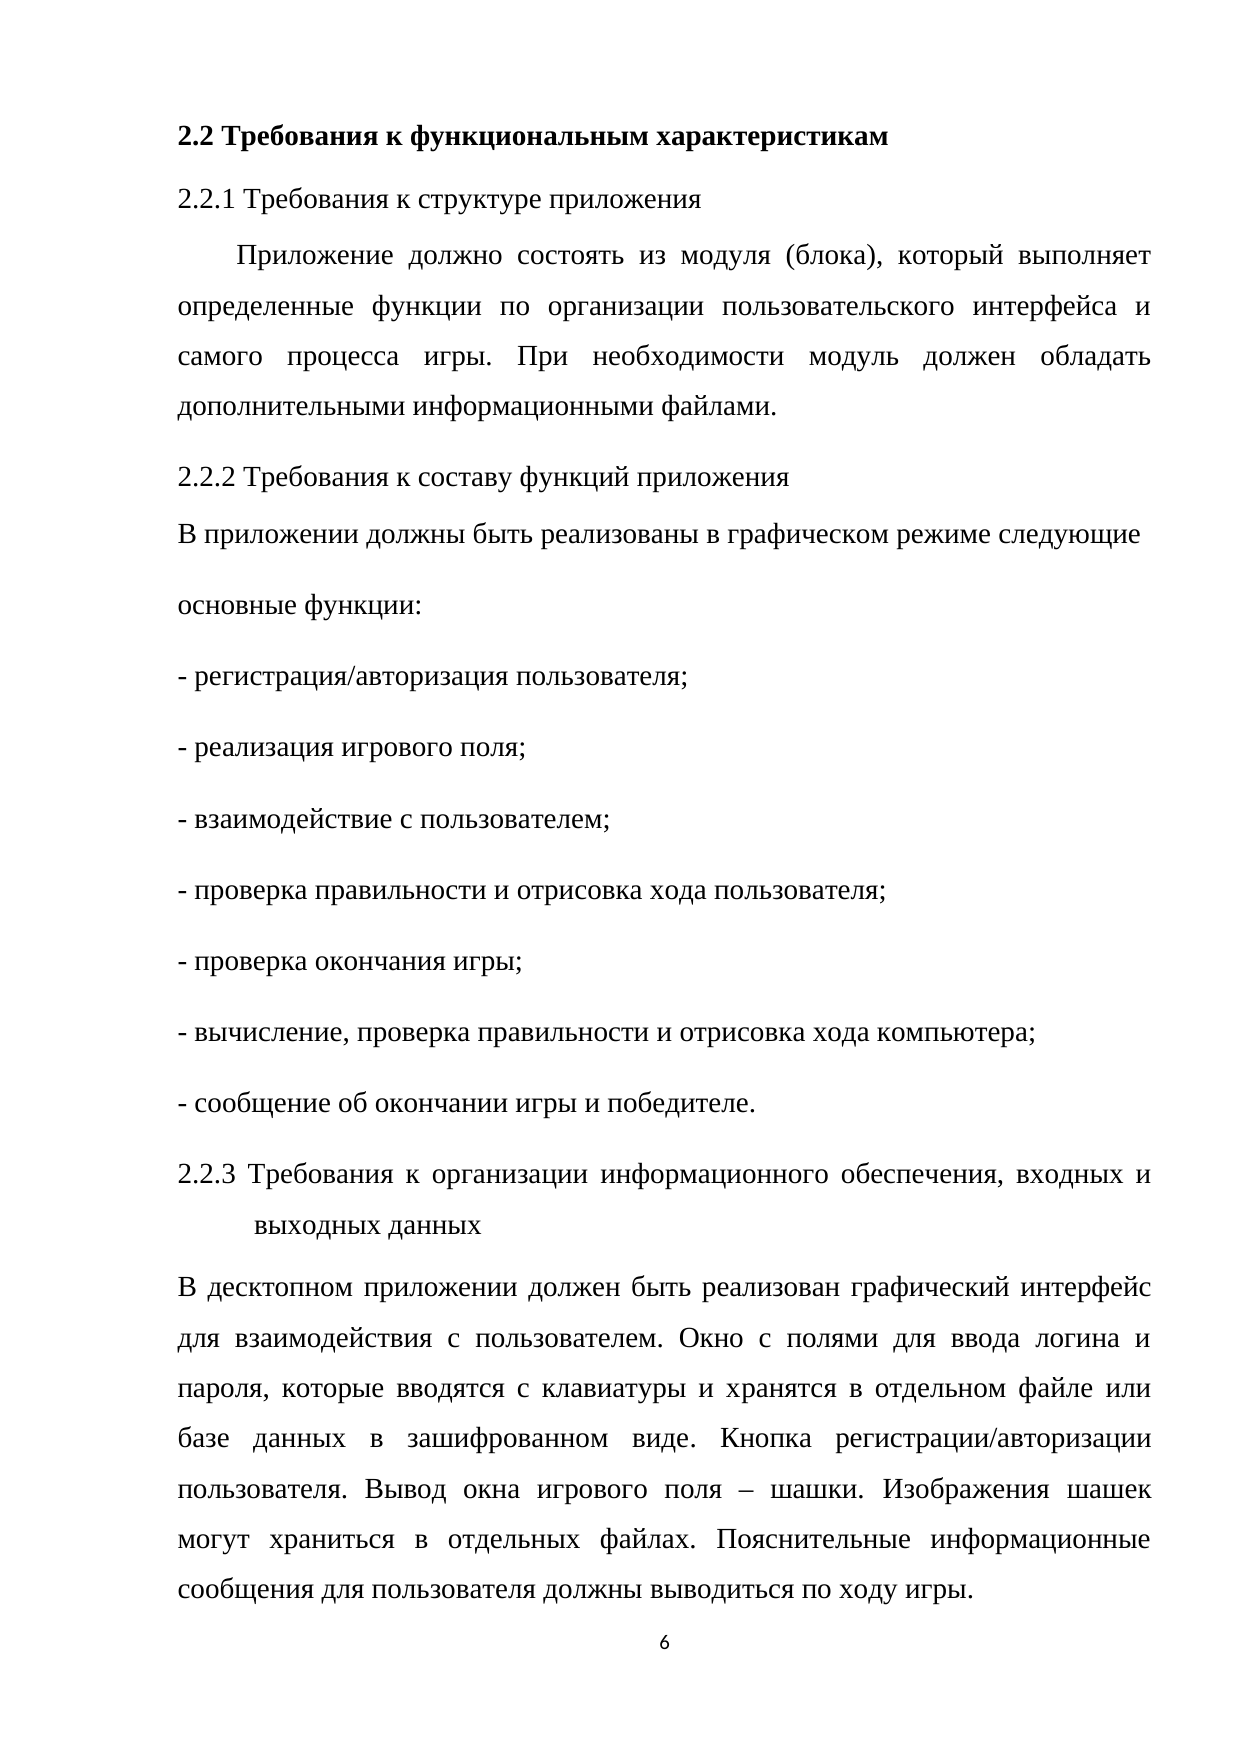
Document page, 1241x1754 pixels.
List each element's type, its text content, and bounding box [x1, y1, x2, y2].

text основные функции: [177, 587, 1152, 621]
text 2.2 Требования к функциональным характеристикам [177, 118, 1152, 152]
text - регистрация/авторизация пользователя; [177, 658, 1152, 692]
text - взаимодействие с пользователем; [177, 801, 1152, 834]
text 2.2.1 Требования к структуре приложения [177, 181, 1152, 214]
text - сообщение об окончании игры и победителе. [177, 1085, 1152, 1119]
text - вычисление, проверка правильности и отрисовка хода компьютера; [177, 1014, 1152, 1048]
text - проверка правильности и отрисовка хода пользователя; [177, 872, 1152, 905]
text 2.2.3 Требования к организации информационного обеспечения, входных и выходных данных [177, 1156, 1152, 1240]
text - проверка окончания игры; [177, 943, 1152, 977]
text 2.2.2 Требования к составу функций приложения [177, 459, 1152, 493]
text Приложение должно состоять из модуля (блока), который выполняет определенные функции по организации пользовательского интерфейса и самого процесса игры. При необходимости модуль должен обладать дополнительными информационными файлами. [177, 237, 1152, 422]
text В десктопном приложении должен быть реализован графический интерфейс для взаимодействия с пользователем. Окно с полями для ввода логина и пароля, которые вводятся с клавиатуры и хранятся в отдельном файле или базе данных в зашифрованном виде. Кнопка регистрации/авторизации пользователя. Вывод окна игрового поля – шашки. Изображения шашек могут храниться в отдельных файлах. Пояснительные информационные сообщения для пользователя должны выводиться по ходу игры. [177, 1269, 1152, 1605]
text В приложении должны быть реализованы в графическом режиме следующие [177, 516, 1152, 550]
text - реализация игрового поля; [177, 729, 1152, 763]
